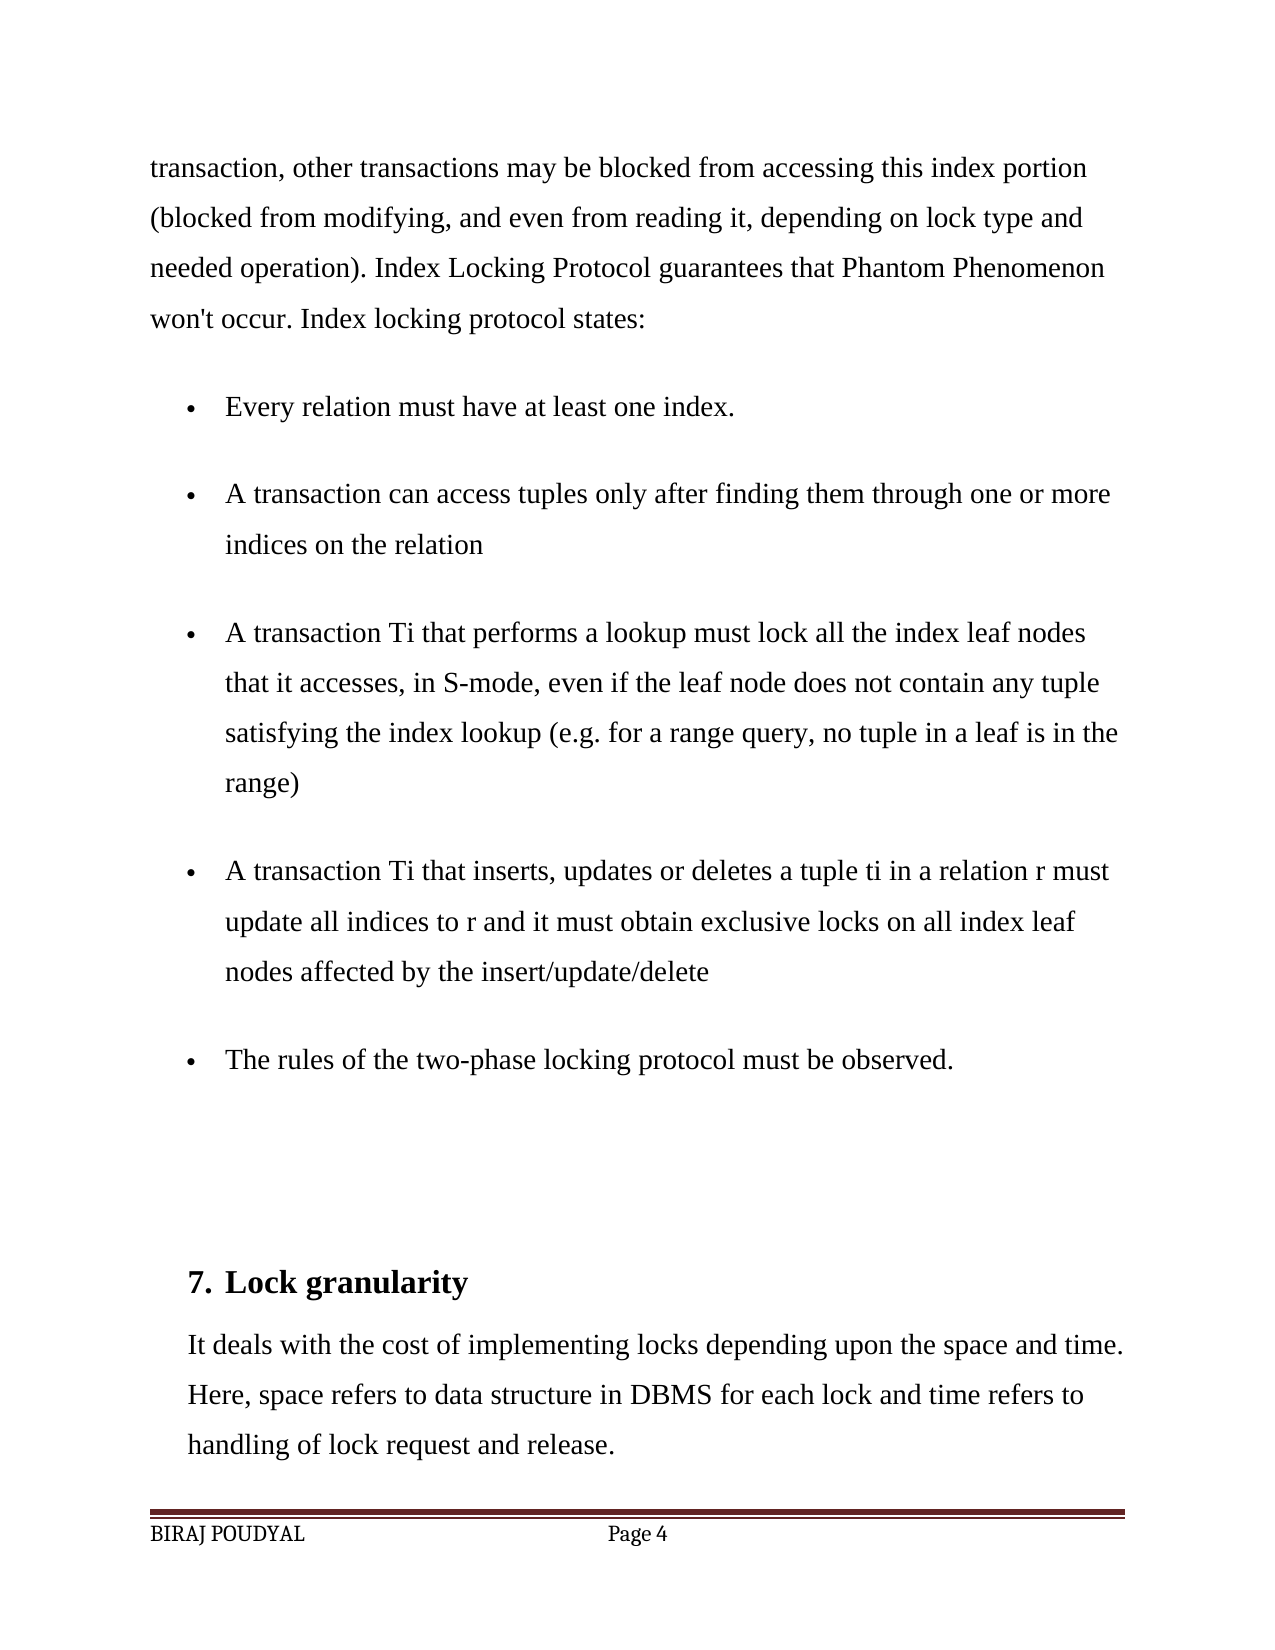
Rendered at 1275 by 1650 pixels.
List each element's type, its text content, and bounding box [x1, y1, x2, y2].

list A transaction can access tuples only after finding them through one or more indices on the relation [187, 477, 1125, 560]
list Lock granularity [187, 1262, 1125, 1300]
text It deals with the cost of implementing locks depending upon the space and time. Here, space refers to data structure in DBMS for each lock and time refers to handling of lock request and release. [187, 1327, 1125, 1461]
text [150, 150, 1125, 334]
list A transaction Ti that performs a lookup must lock all the index leaf nodes that it accesses, in S-mode, even if the leaf node does not contain any tuple satisfying the index lookup (e.g. for a range query, no tuple in a leaf is in the range) [187, 615, 1125, 799]
list A transaction Ti that inserts, updates or deletes a tuple ti in a relation r must update all indices to r and it must obtain exclusive locks on all index leaf nodes affected by the insert/update/delete [187, 853, 1125, 988]
list The rules of the two-phase locking protocol must be observed. [187, 1042, 1125, 1075]
list Every relation must have at least one index. [187, 389, 1125, 422]
